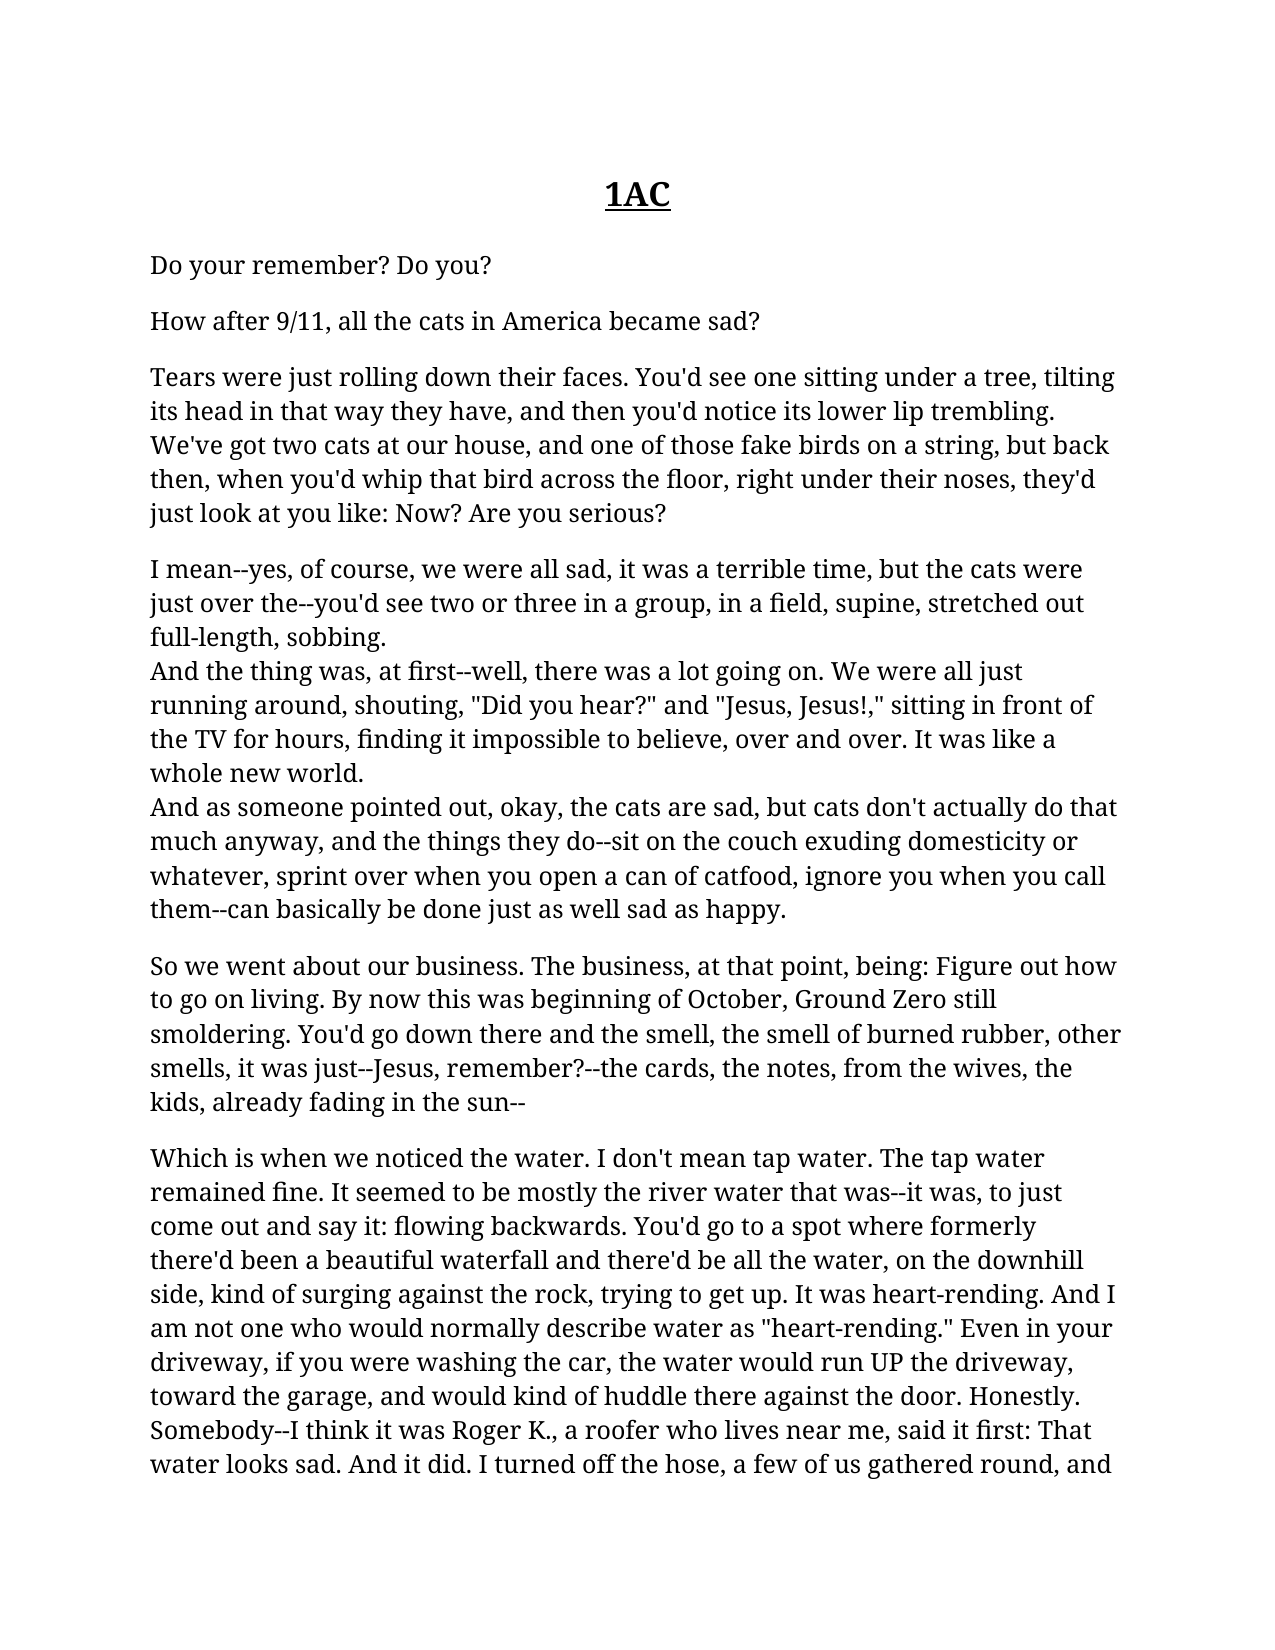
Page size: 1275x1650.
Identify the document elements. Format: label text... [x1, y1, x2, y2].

text Do your remember? Do you? [150, 247, 1125, 282]
subtitle 1AC [150, 171, 1125, 216]
text So we went about our business. The business, at that point, being: Figure out how to go on living. By now this was beginning of October, Ground Zero still smoldering. You'd go down there and the smell, the smell of burned rubber, other smells, it was just--Jesus, remember?--the cards, the notes, from the wives, the kids, already fading in the sun-- [150, 948, 1125, 1118]
text Tears were just rolling down their faces. You'd see one sitting under a tree, tilting its head in that way they have, and then you'd notice its lower lip trembling. We've got two cats at our house, and one of those fake birds on a string, but back then, when you'd whip that bird across the floor, right under their noses, they'd just look at you like: Now? Are you serious? [150, 359, 1125, 530]
text How after 9/11, all the cats in America became sad? [150, 303, 1125, 337]
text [150, 1140, 1125, 1481]
text I mean--yes, of course, we were all sad, it was a terrible time, but the cats were just over the--you'd see two or three in a group, in a field, supine, stretched out full-length, sobbing. And the thing was, at first--well, there was a lot going on. We were all just running around, shouting, "Did you hear?" and "Jesus, Jesus!," sitting in front of the TV for hours, finding it impossible to believe, over and over. It was like a whole new world. [150, 552, 1125, 790]
text And as someone pointed out, okay, the cats are sad, but cats don't actually do that much anyway, and the things they do--sit on the couch exuding domesticity or whatever, sprint over when you open a can of catfood, ignore you when you call them--can basically be done just as well sad as happy. [150, 790, 1125, 926]
